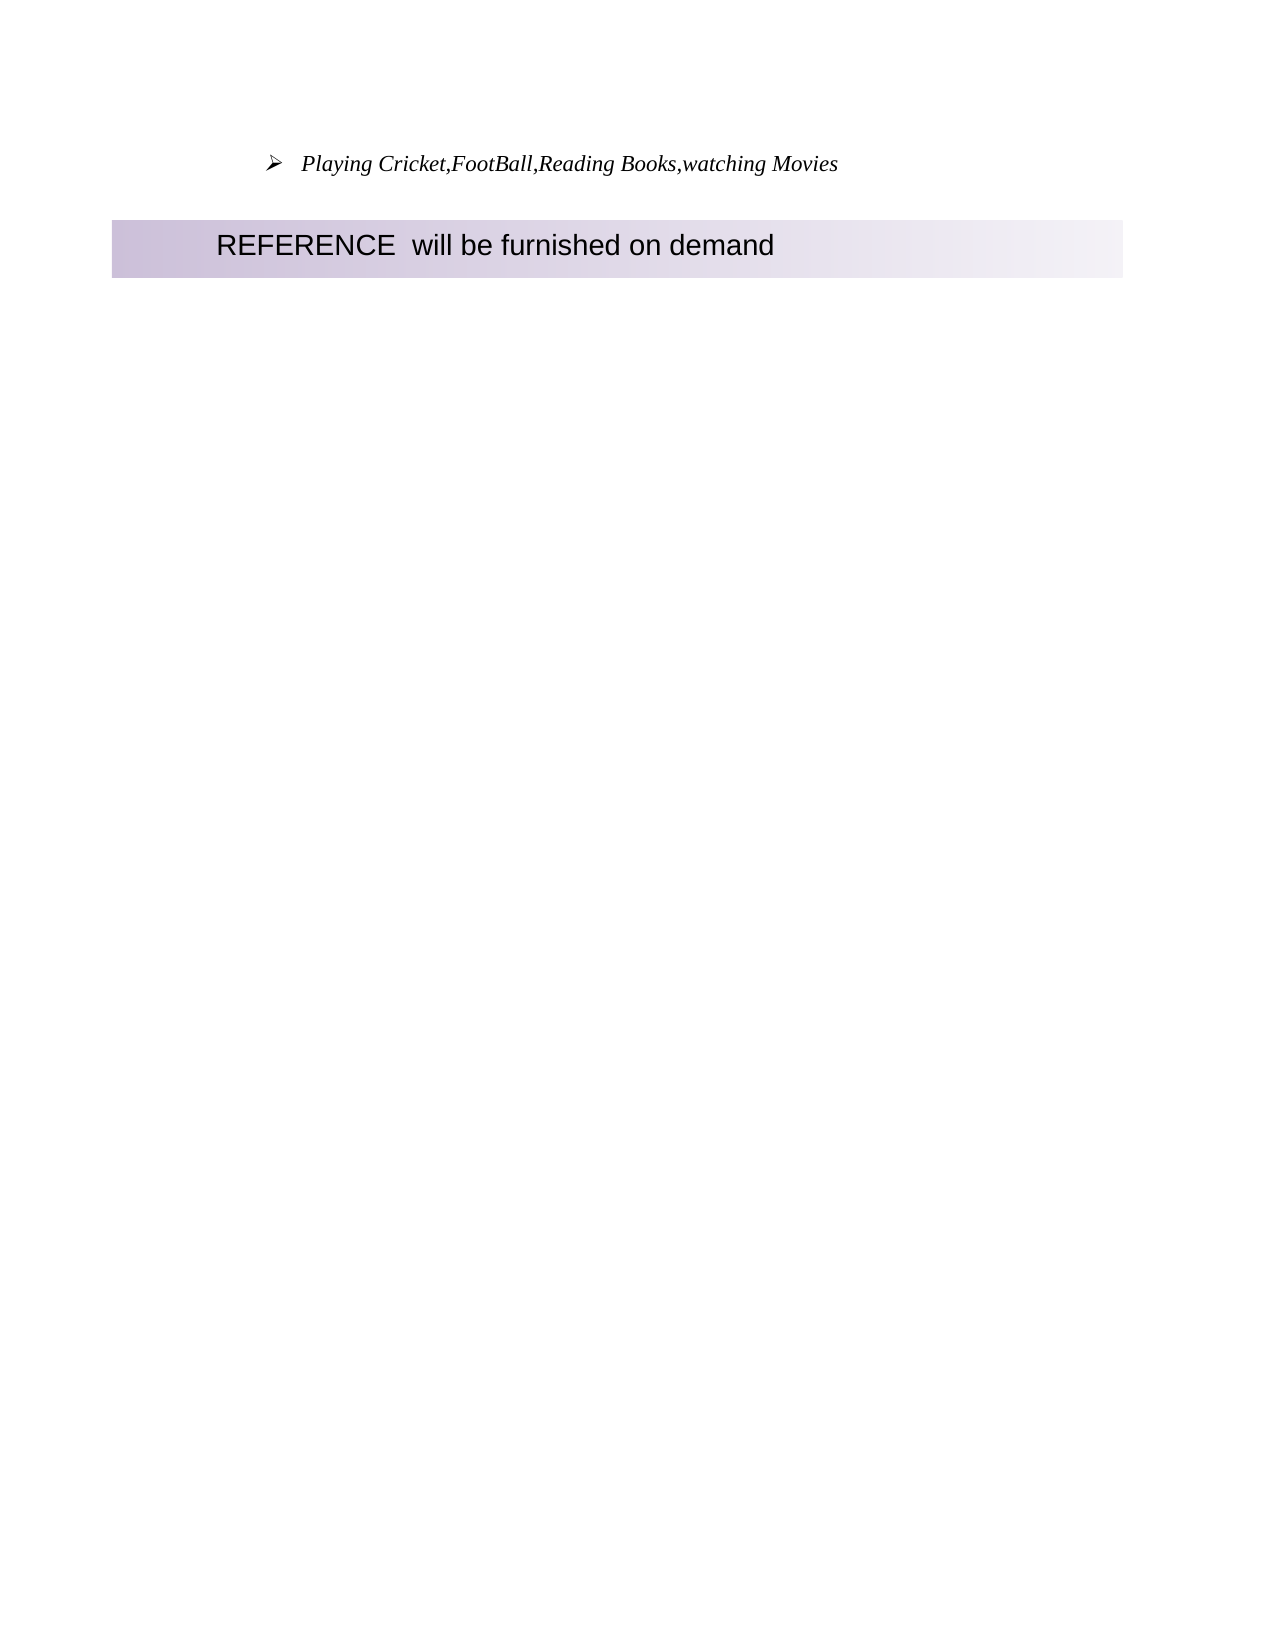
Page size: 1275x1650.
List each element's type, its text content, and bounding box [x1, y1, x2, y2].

list Playing Cricket,FootBall,Reading Books,watching Movies [264, 150, 1137, 176]
